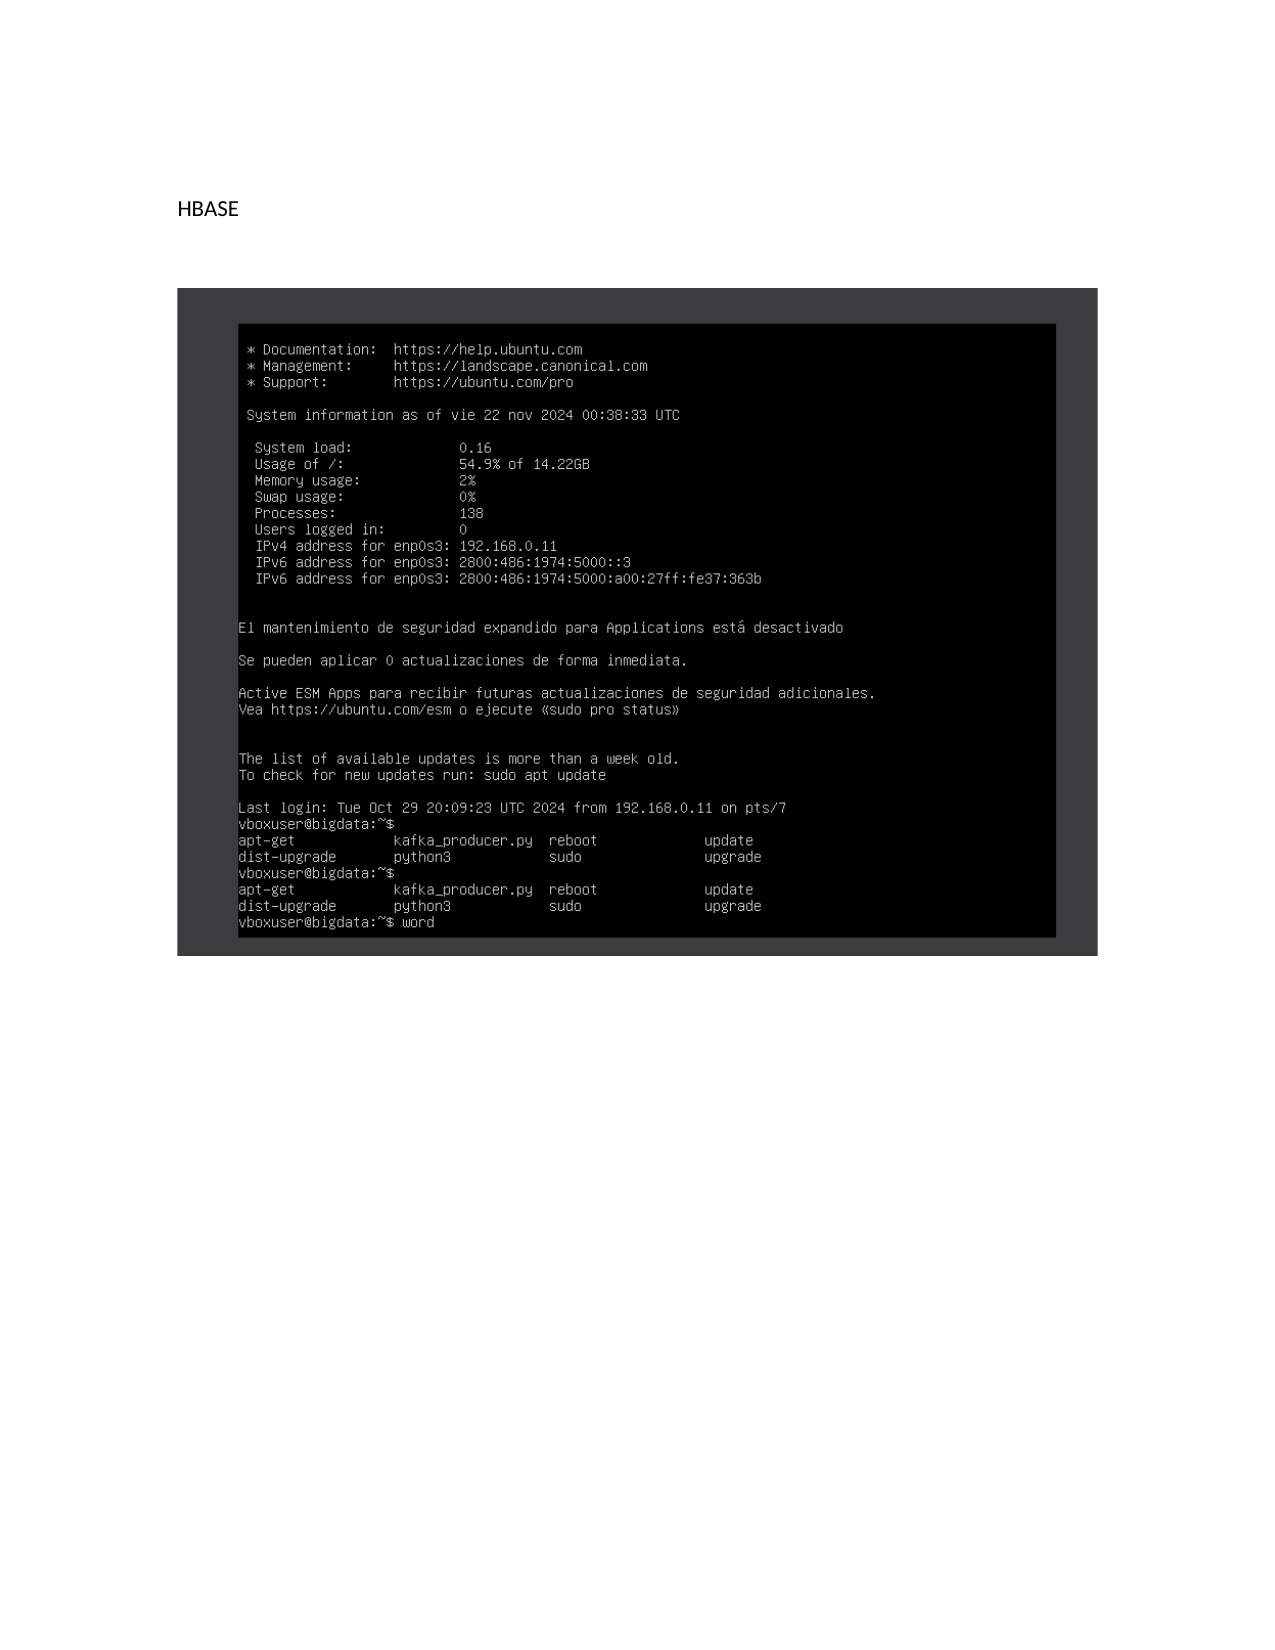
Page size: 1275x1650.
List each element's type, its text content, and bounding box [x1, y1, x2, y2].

text HBASE [177, 194, 1098, 222]
picture [177, 288, 1098, 956]
